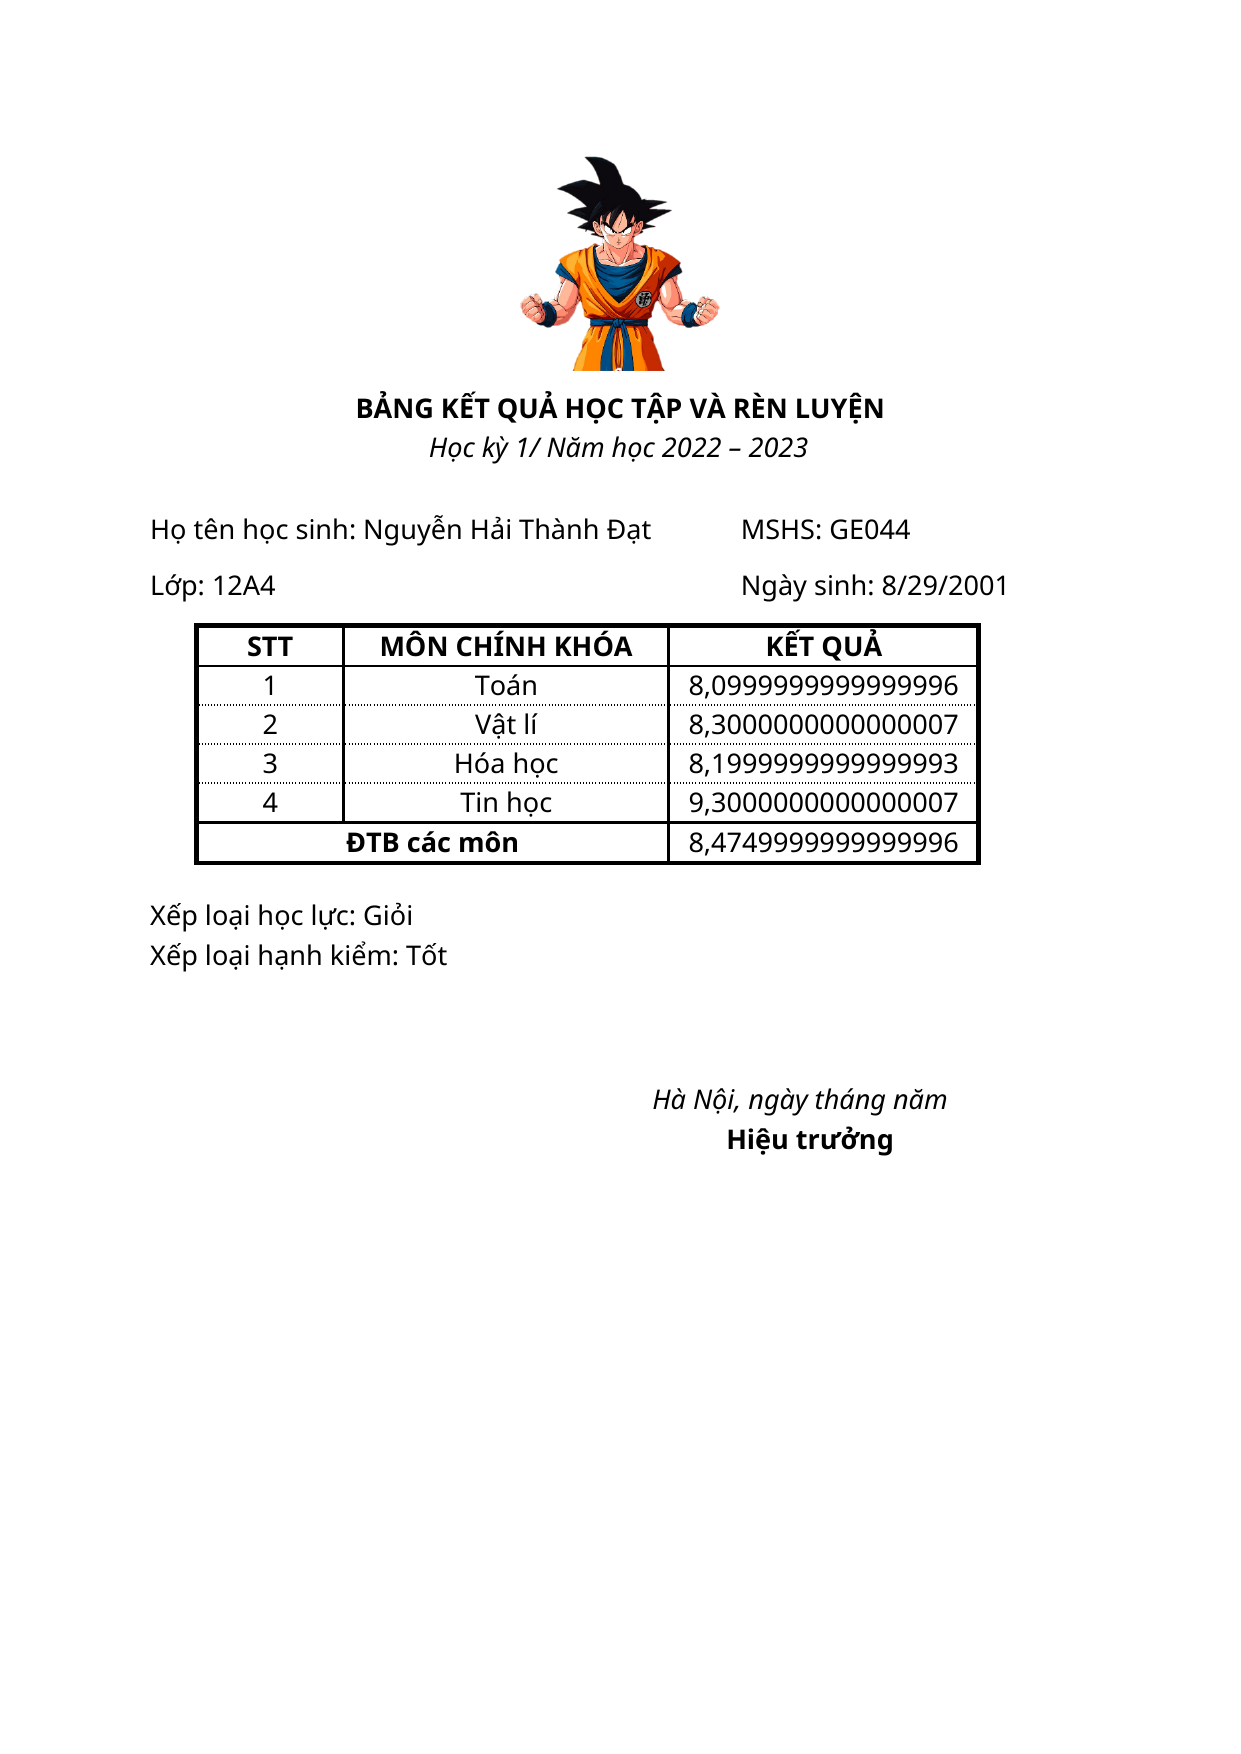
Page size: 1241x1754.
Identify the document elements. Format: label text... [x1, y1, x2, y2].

table_header STT [199, 628, 342, 665]
table_cell 3 [199, 743, 342, 782]
table_cell 8,0999999999999996 [670, 667, 976, 704]
table_cell 9,3000000000000007 [670, 782, 976, 821]
text Họ tên học sinh: Nguyễn Hải Thành Đạt MSHS: GE044 [150, 510, 1090, 547]
table_header MÔN CHÍNH KHÓA [345, 628, 667, 665]
text Xếp loại hạnh kiểm: Tốt [150, 936, 1090, 973]
table_cell Vật lí [345, 704, 667, 743]
text Hiệu trưởng [150, 1120, 1090, 1157]
table_header KẾT QUẢ [670, 628, 976, 665]
table_cell ĐTB các môn [199, 824, 667, 861]
text Lớp: 12A4 Ngày sinh: 8/29/2001 [150, 567, 1090, 604]
table_cell 8,3000000000000007 [670, 704, 976, 743]
text Học kỳ 1/ Năm học 2022 – 2023 [150, 429, 1090, 466]
table_cell 8,1999999999999993 [670, 743, 976, 782]
text Hà Nội, ngày tháng năm [150, 1080, 1090, 1117]
table_cell Tin học [345, 782, 667, 821]
text BẢNG KẾT QUẢ HỌC TẬP VÀ RÈN LUYỆN [150, 389, 1090, 426]
table_cell 2 [199, 704, 342, 743]
text Xếp loại học lực: Giỏi [150, 897, 1090, 933]
table_cell 1 [199, 667, 342, 704]
table_cell Hóa học [345, 743, 667, 782]
picture [424, 150, 816, 371]
table_cell 8,4749999999999996 [670, 824, 976, 861]
table_cell Toán [345, 667, 667, 704]
table_cell 4 [199, 782, 342, 821]
